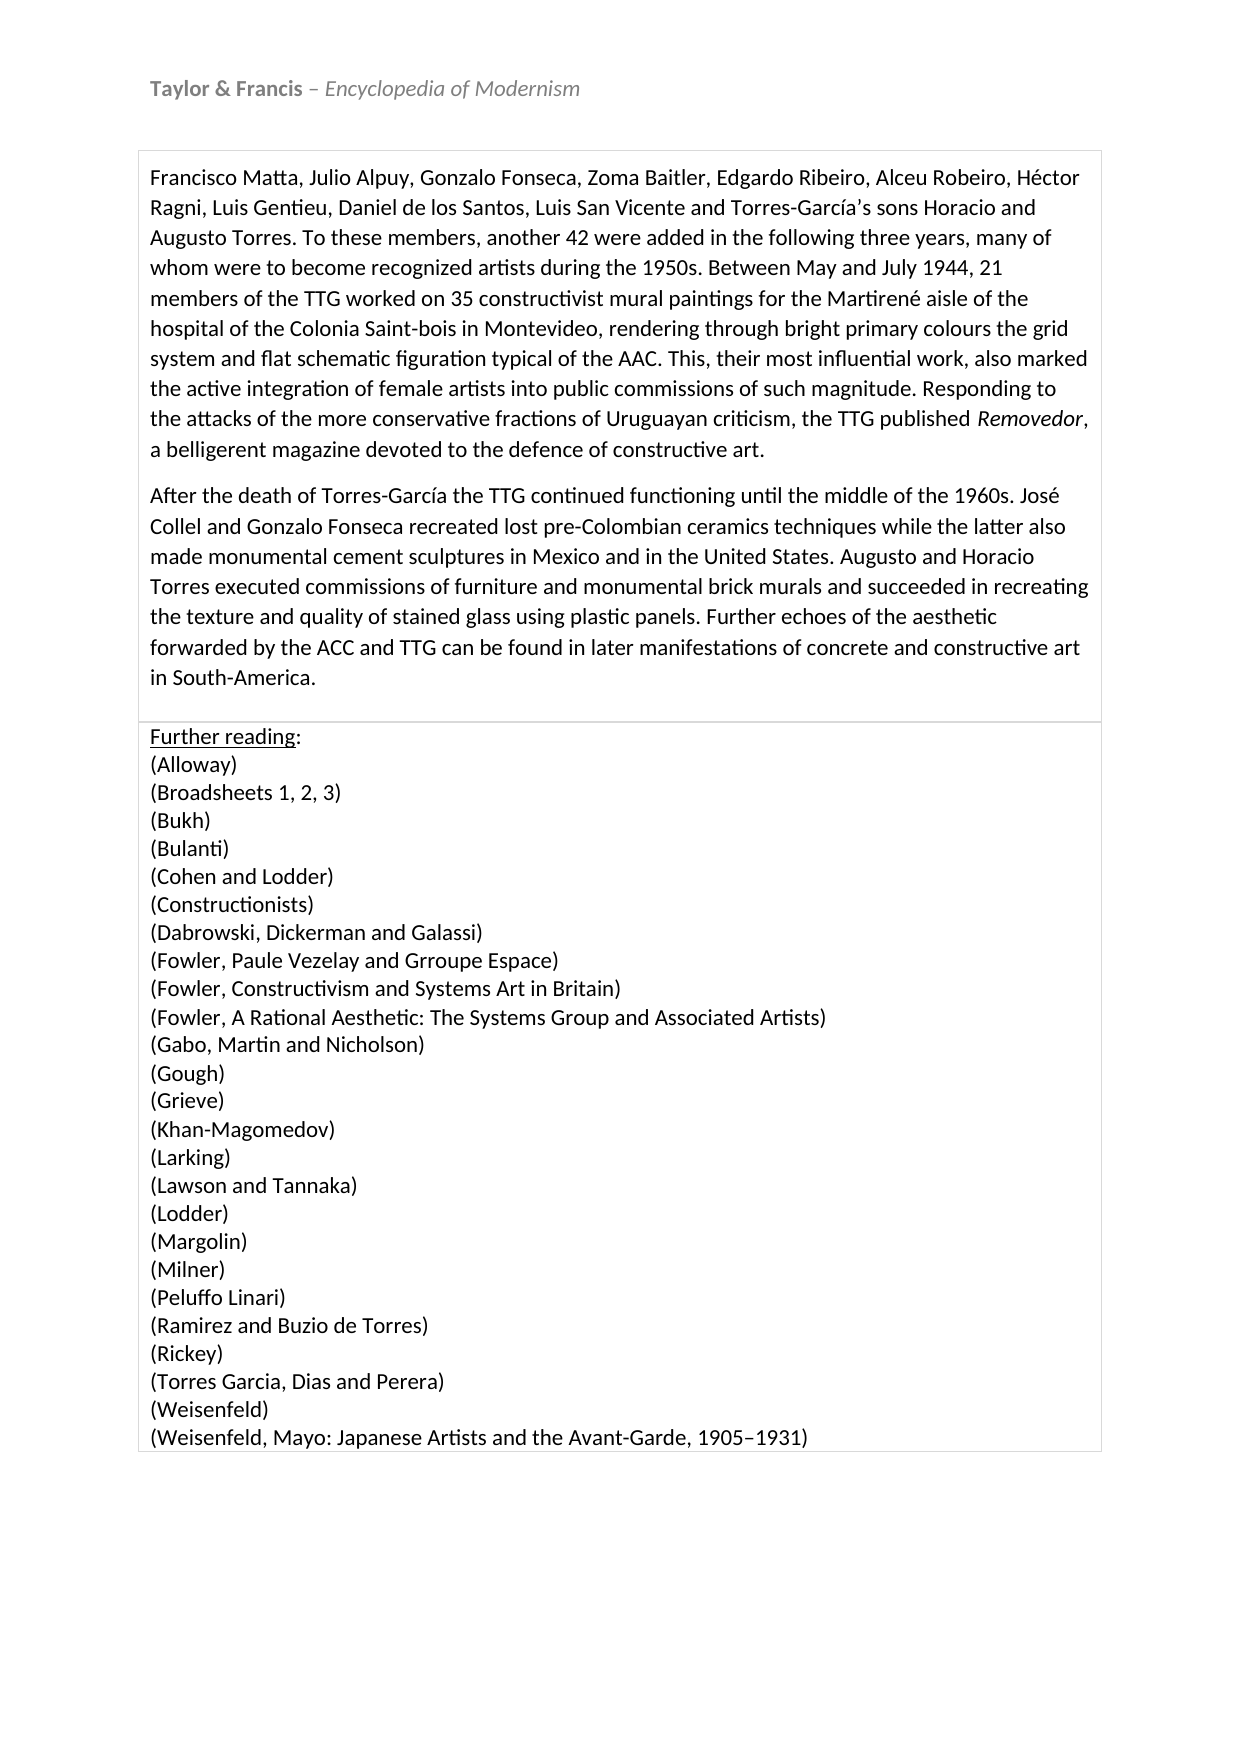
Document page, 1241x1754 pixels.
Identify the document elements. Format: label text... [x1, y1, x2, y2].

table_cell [139, 151, 1101, 721]
table_cell Further reading: [139, 723, 1101, 1451]
